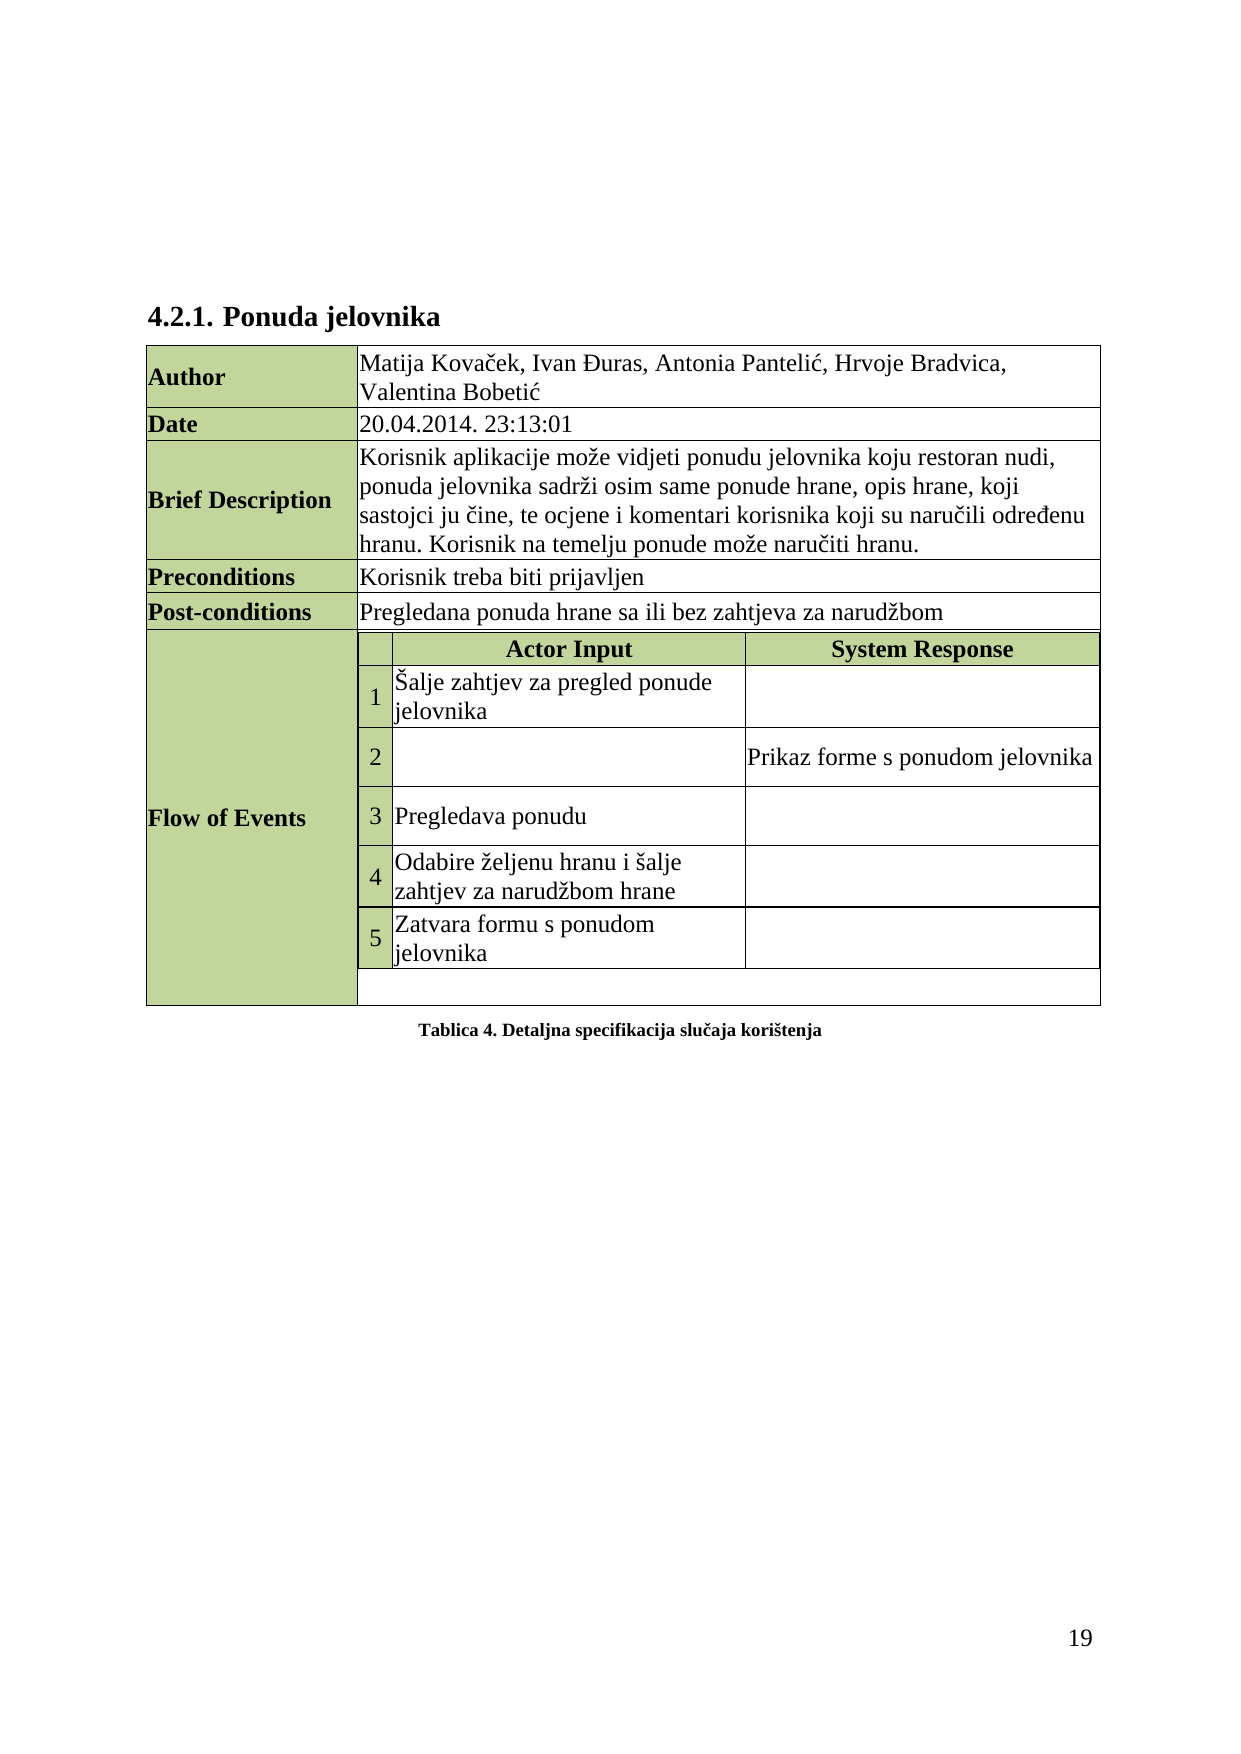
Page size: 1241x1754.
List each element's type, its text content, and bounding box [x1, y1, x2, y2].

table_cell Post-conditions [147, 593, 357, 629]
table_cell Date [147, 408, 357, 440]
table_cell Brief Description [147, 441, 357, 559]
table_cell [393, 728, 745, 786]
table_cell Korisnik aplikacije može vidjeti ponudu jelovnika koju restoran nudi, ponuda jelovnika sadrži osim same ponude hrane, opis hrane, koji sastojci ju čine, te ocjene i komentari korisnika koji su naručili određenu hranu. Korisnik na temelju ponude može naručiti hranu. [358, 441, 1100, 559]
table_cell [358, 969, 1100, 1005]
table_cell [393, 908, 745, 968]
table_header Author [147, 346, 357, 407]
table_cell Flow of Events [147, 630, 357, 1005]
table_cell [746, 666, 1099, 727]
table_cell [393, 666, 745, 727]
table_cell 20.04.2014. 23:13:01 [358, 408, 1100, 440]
table_cell [746, 908, 1099, 968]
table_header Matija Kovaček, Ivan Đuras, Antonia Pantelić, Hrvoje Bradvica, Valentina Bobetić [358, 346, 1100, 407]
table_cell [746, 846, 1099, 906]
list Ponuda jelovnika [148, 299, 1093, 333]
table_cell [746, 787, 1099, 845]
text Tablica 4. Detaljna specifikacija slučaja korištenja [148, 1019, 1093, 1041]
table_cell Pregledana ponuda hrane sa ili bez zahtjeva za narudžbom [358, 593, 1100, 629]
table_cell [393, 787, 745, 845]
table_cell Korisnik treba biti prijavljen [358, 560, 1100, 592]
table_cell [746, 728, 1099, 786]
table_cell Preconditions [147, 560, 357, 592]
table_cell [393, 846, 745, 906]
